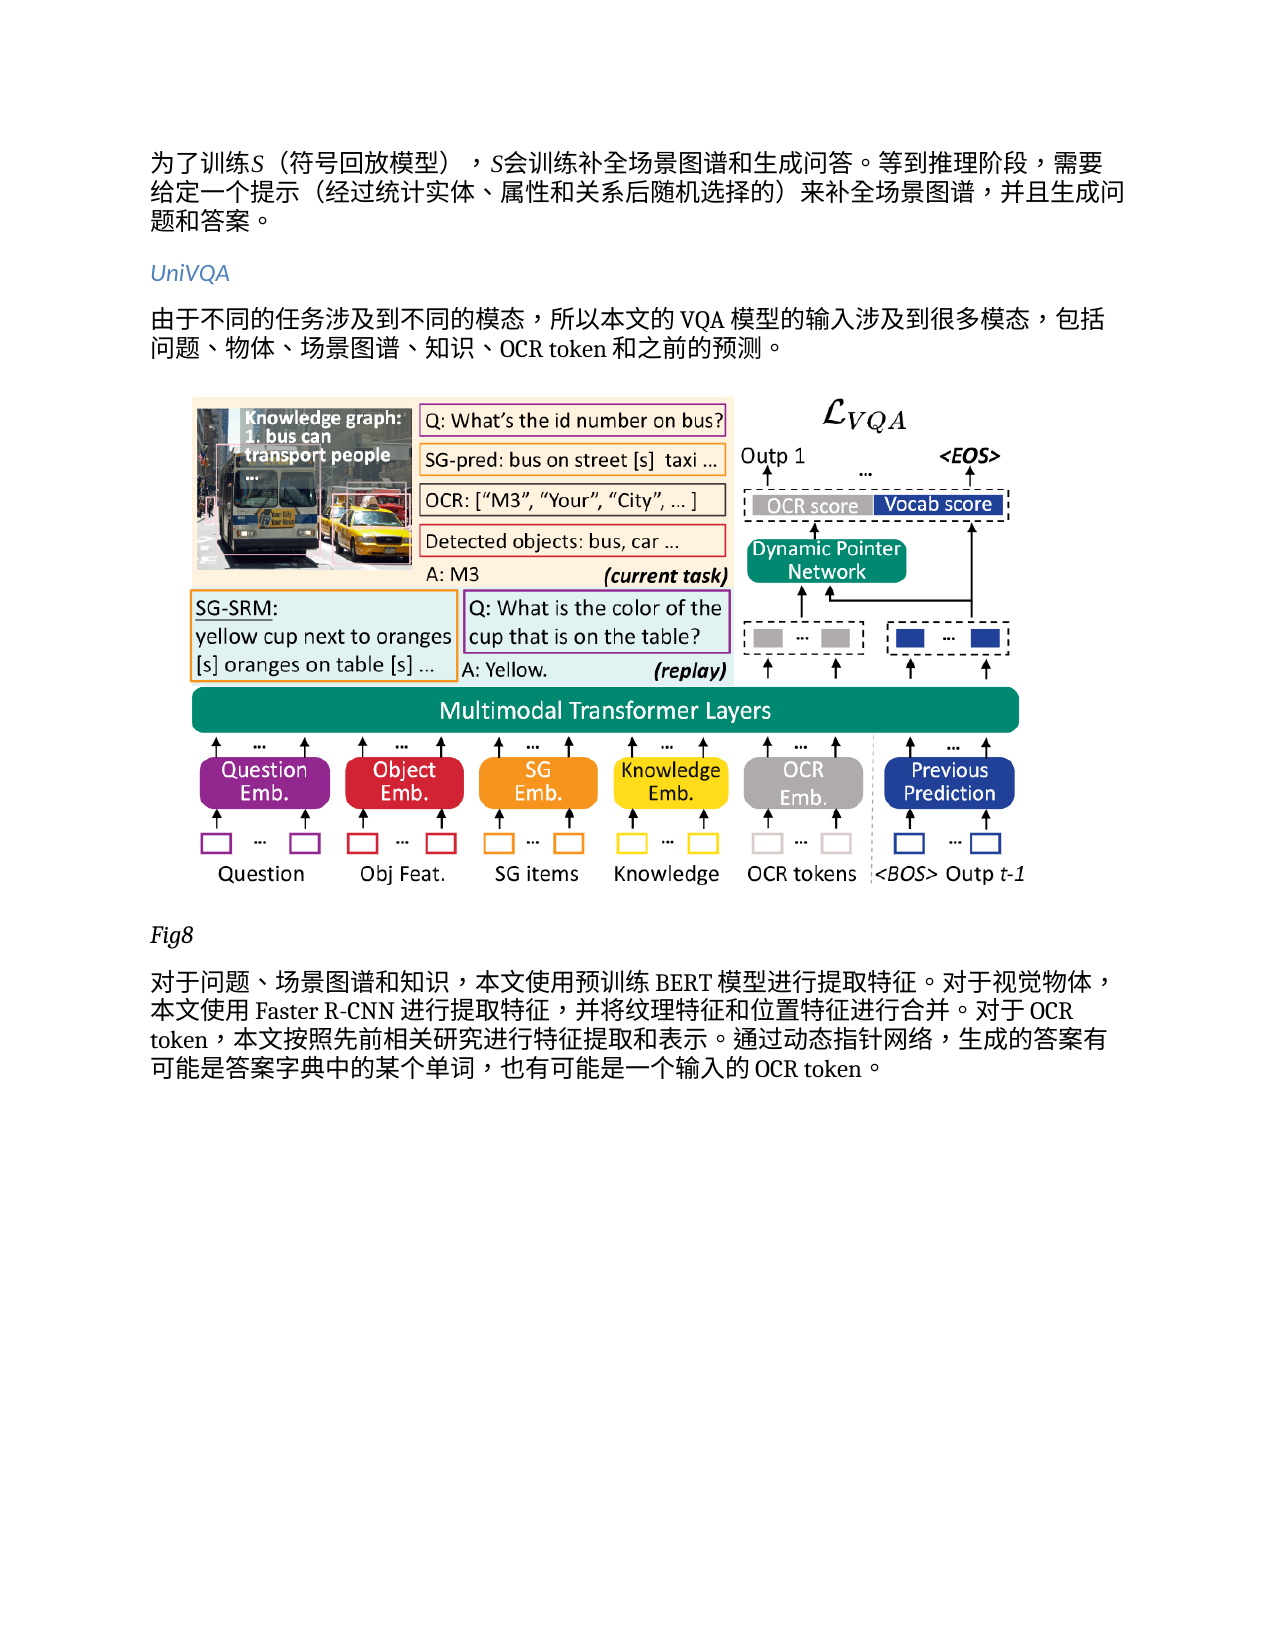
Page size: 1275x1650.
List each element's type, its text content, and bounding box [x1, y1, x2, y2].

picture [168, 382, 1044, 901]
text 为了训练（符号回放模型），会训练补全场景图谱和生成问答。等到推理阶段，需要给定一个提示（经过统计实体、属性和关系后随机选择的）来补全场景图谱，并且生成问题和答案。 [150, 150, 1125, 236]
text Fig8 [150, 921, 1125, 950]
text 由于不同的任务涉及到不同的模态，所以本文的VQA模型的输入涉及到很多模态，包括问题、物体、场景图谱、知识、OCR token和之前的预测。 [150, 306, 1125, 364]
subtitle UniVQA [150, 257, 1125, 288]
text 对于问题、场景图谱和知识，本文使用预训练BERT模型进行提取特征。对于视觉物体，本文使用Faster R-CNN进行提取特征，并将纹理特征和位置特征进行合并。对于OCR token，本文按照先前相关研究进行特征提取和表示。通过动态指针网络，生成的答案有可能是答案字典中的某个单词，也有可能是一个输入的OCR token。 [150, 968, 1125, 1083]
